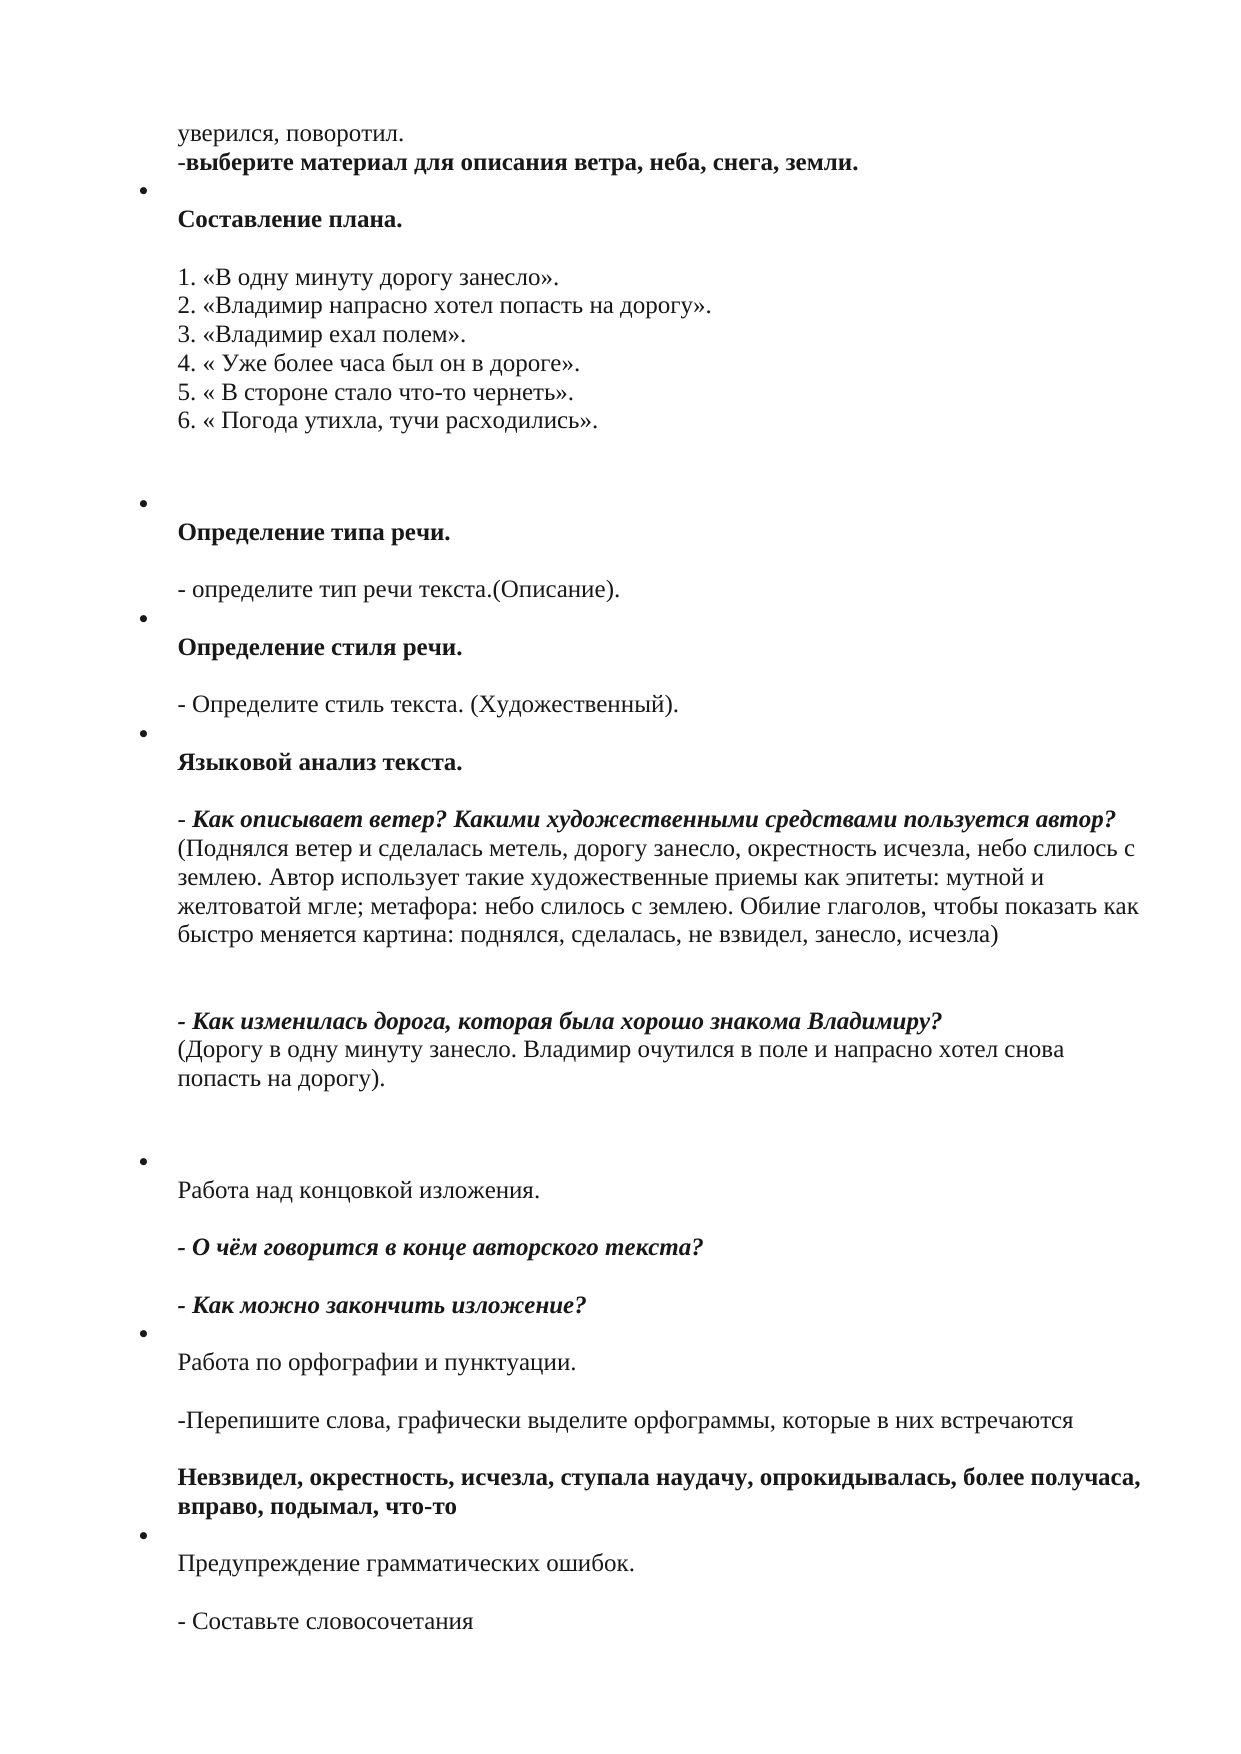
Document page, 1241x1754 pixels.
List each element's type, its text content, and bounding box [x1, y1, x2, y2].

text 3. «Владимир ехал полем». [177, 319, 1152, 348]
list Языковой анализ текста. [140, 718, 1152, 776]
list Составление плана. [140, 176, 1152, 233]
list Работа над концовкой изложения. [140, 1146, 1152, 1203]
text - Определите стиль текста. (Художественный). [177, 661, 1152, 718]
list Определение стиля речи. [140, 603, 1152, 661]
text - Как описывает ветер? Какими художественными средствами пользуется автор? [177, 776, 1152, 833]
text 5. « В стороне стало что-то чернеть». [177, 377, 1152, 406]
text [177, 1577, 1152, 1635]
text 2. «Владимир напрасно хотел попасть на дорогу». [177, 291, 1152, 319]
list Определение типа речи. [140, 488, 1152, 546]
text (Дорогу в одну минуту занесло. Владимир очутился в поле и напрасно хотел снова попасть на дорогу). [177, 1034, 1152, 1092]
text - О чём говорится в конце авторского текста? - Как можно закончить изложение? [177, 1203, 1152, 1318]
text 6. « Погода утихла, тучи расходились». [177, 406, 1152, 434]
text -Перепишите слова, графически выделите орфограммы, которые в них встречаются Невзвидел, окрестность, исчезла, ступала наудачу, опрокидывалась, более получаса, вправо, подымал, что-то [177, 1376, 1152, 1520]
text (Поднялся ветер и сделалась метель, дорогу занесло, окрестность исчезла, небо слилось с землею. Автор использует такие художественные приемы как эпитеты: мутной и желтоватой мгле; метафора: небо слилось с землею. Обилие глаголов, чтобы показать как быстро меняется картина: поднялся, сделалась, не взвидел, занесло, исчезла) [177, 833, 1152, 948]
text - определите тип речи текста.(Описание). [177, 546, 1152, 603]
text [177, 118, 1152, 176]
text - Как изменилась дорога, которая была хорошо знакома Владимиру? [177, 948, 1152, 1034]
text 1. «В одну минуту дорогу занесло». [177, 233, 1152, 291]
list Предупреждение грамматических ошибок. [140, 1520, 1152, 1577]
list Работа по орфографии и пунктуации. [140, 1318, 1152, 1376]
text 4. « Уже более часа был он в дороге». [177, 348, 1152, 377]
